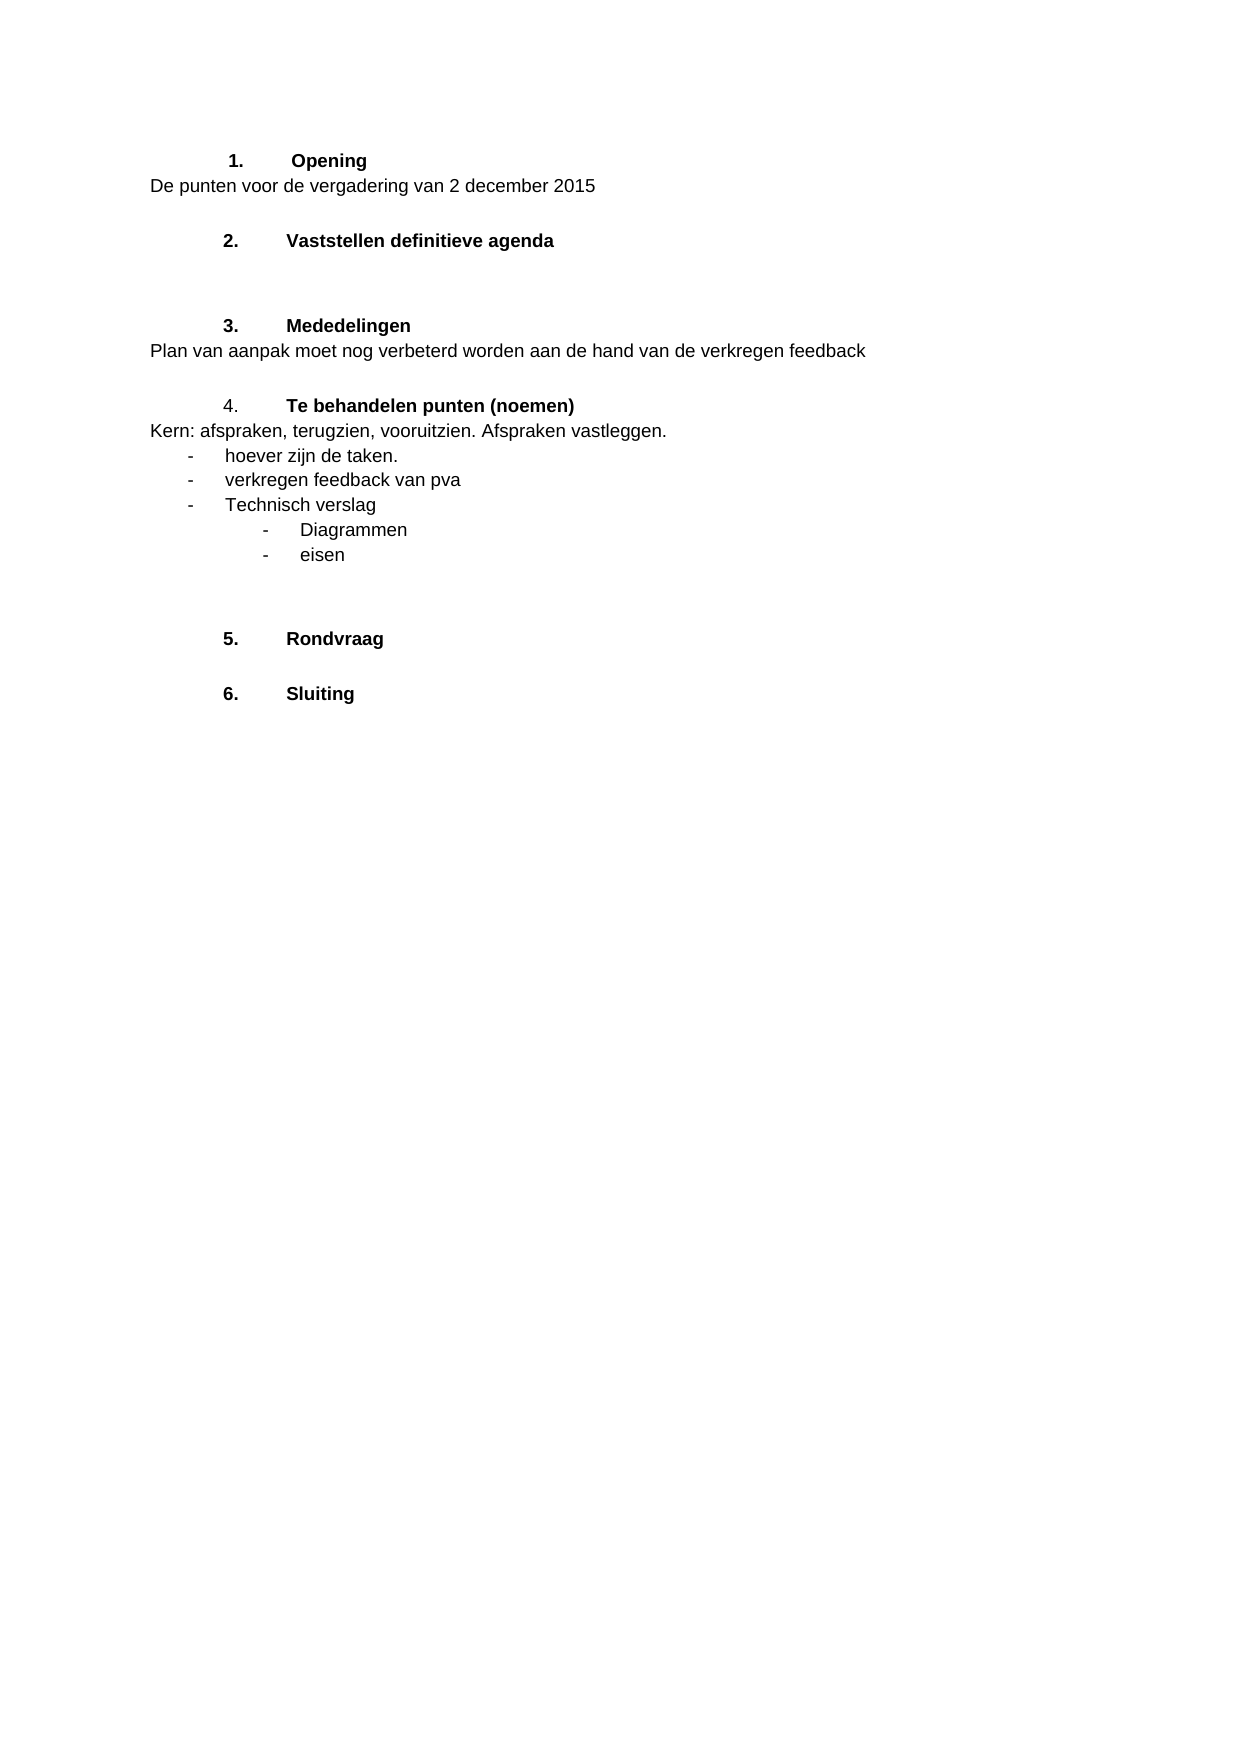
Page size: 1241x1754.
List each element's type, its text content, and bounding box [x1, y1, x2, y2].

text Kern: afspraken, terugzien, vooruitzien. Afspraken vastleggen. [150, 419, 1090, 441]
text Plan van aanpak moet nog verbeterd worden aan de hand van de verkregen feedback [150, 340, 1090, 361]
text 6. Sluiting [223, 683, 1090, 705]
list Diagrammen [262, 519, 1090, 540]
text 4. Te behandelen punten (noemen) [223, 395, 1090, 416]
text 2. Vaststellen definitieve agenda [223, 230, 1090, 251]
text 1. Opening [223, 150, 1090, 172]
list eisen [262, 543, 1090, 565]
text De punten voor de vergadering van 2 december 2015 [150, 175, 1090, 196]
text 5. Rondvraag [223, 628, 1090, 650]
text 3. Mededelingen [223, 315, 1090, 337]
list Technisch verslag [187, 494, 1090, 516]
list verkregen feedback van pva [187, 469, 1090, 491]
list hoever zijn de taken. [187, 444, 1090, 466]
